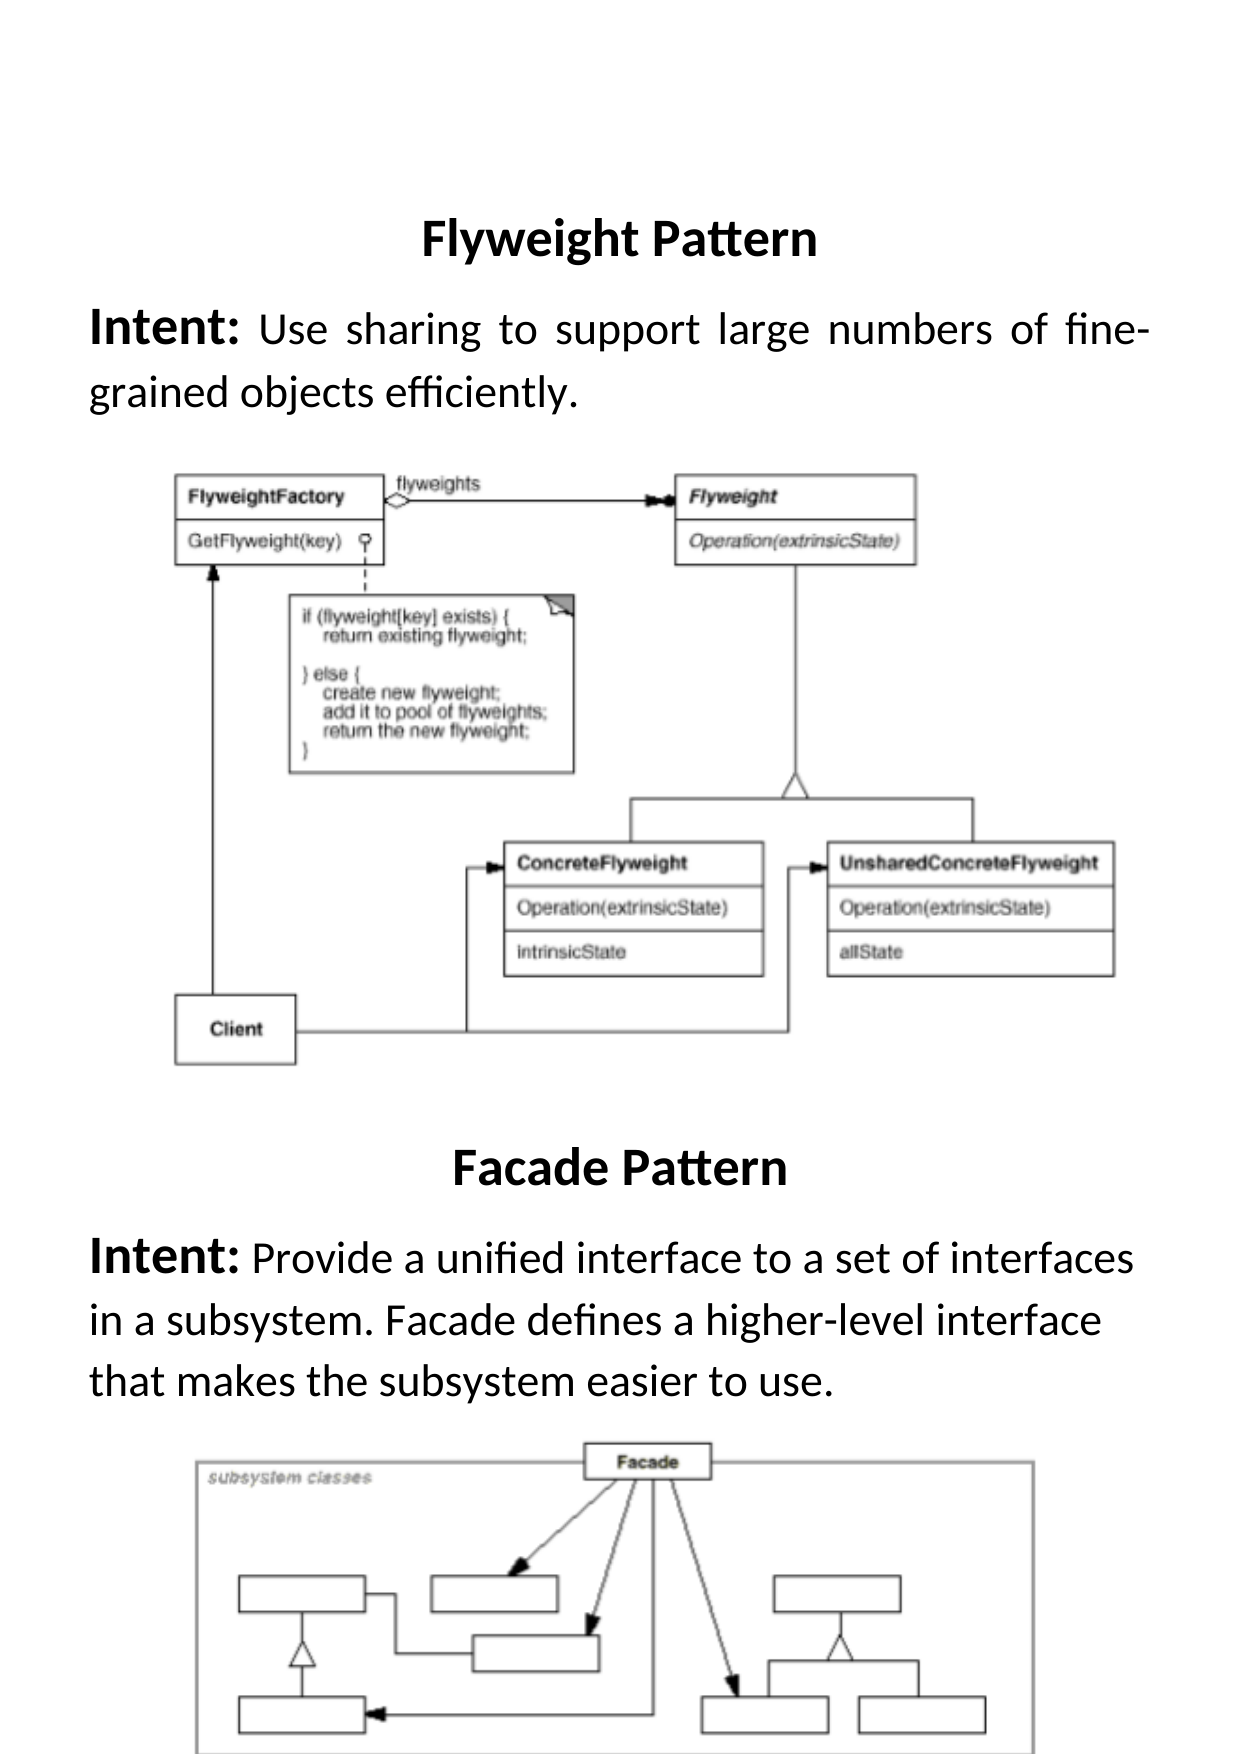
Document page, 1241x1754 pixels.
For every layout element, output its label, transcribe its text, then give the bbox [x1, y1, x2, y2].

picture [137, 440, 1154, 1085]
text Facade Pattern [89, 1133, 1152, 1199]
text Flyweight Pattern [89, 204, 1152, 270]
picture [181, 1427, 1059, 1754]
text Intent: Use sharing to support large numbers of fine-grained objects efficiently. [89, 292, 1152, 419]
text Intent: Provide a unified interface to a set of interfaces in a subsystem. Facade defines a higher-level interface that makes the subsystem easier to use. [89, 1221, 1152, 1408]
